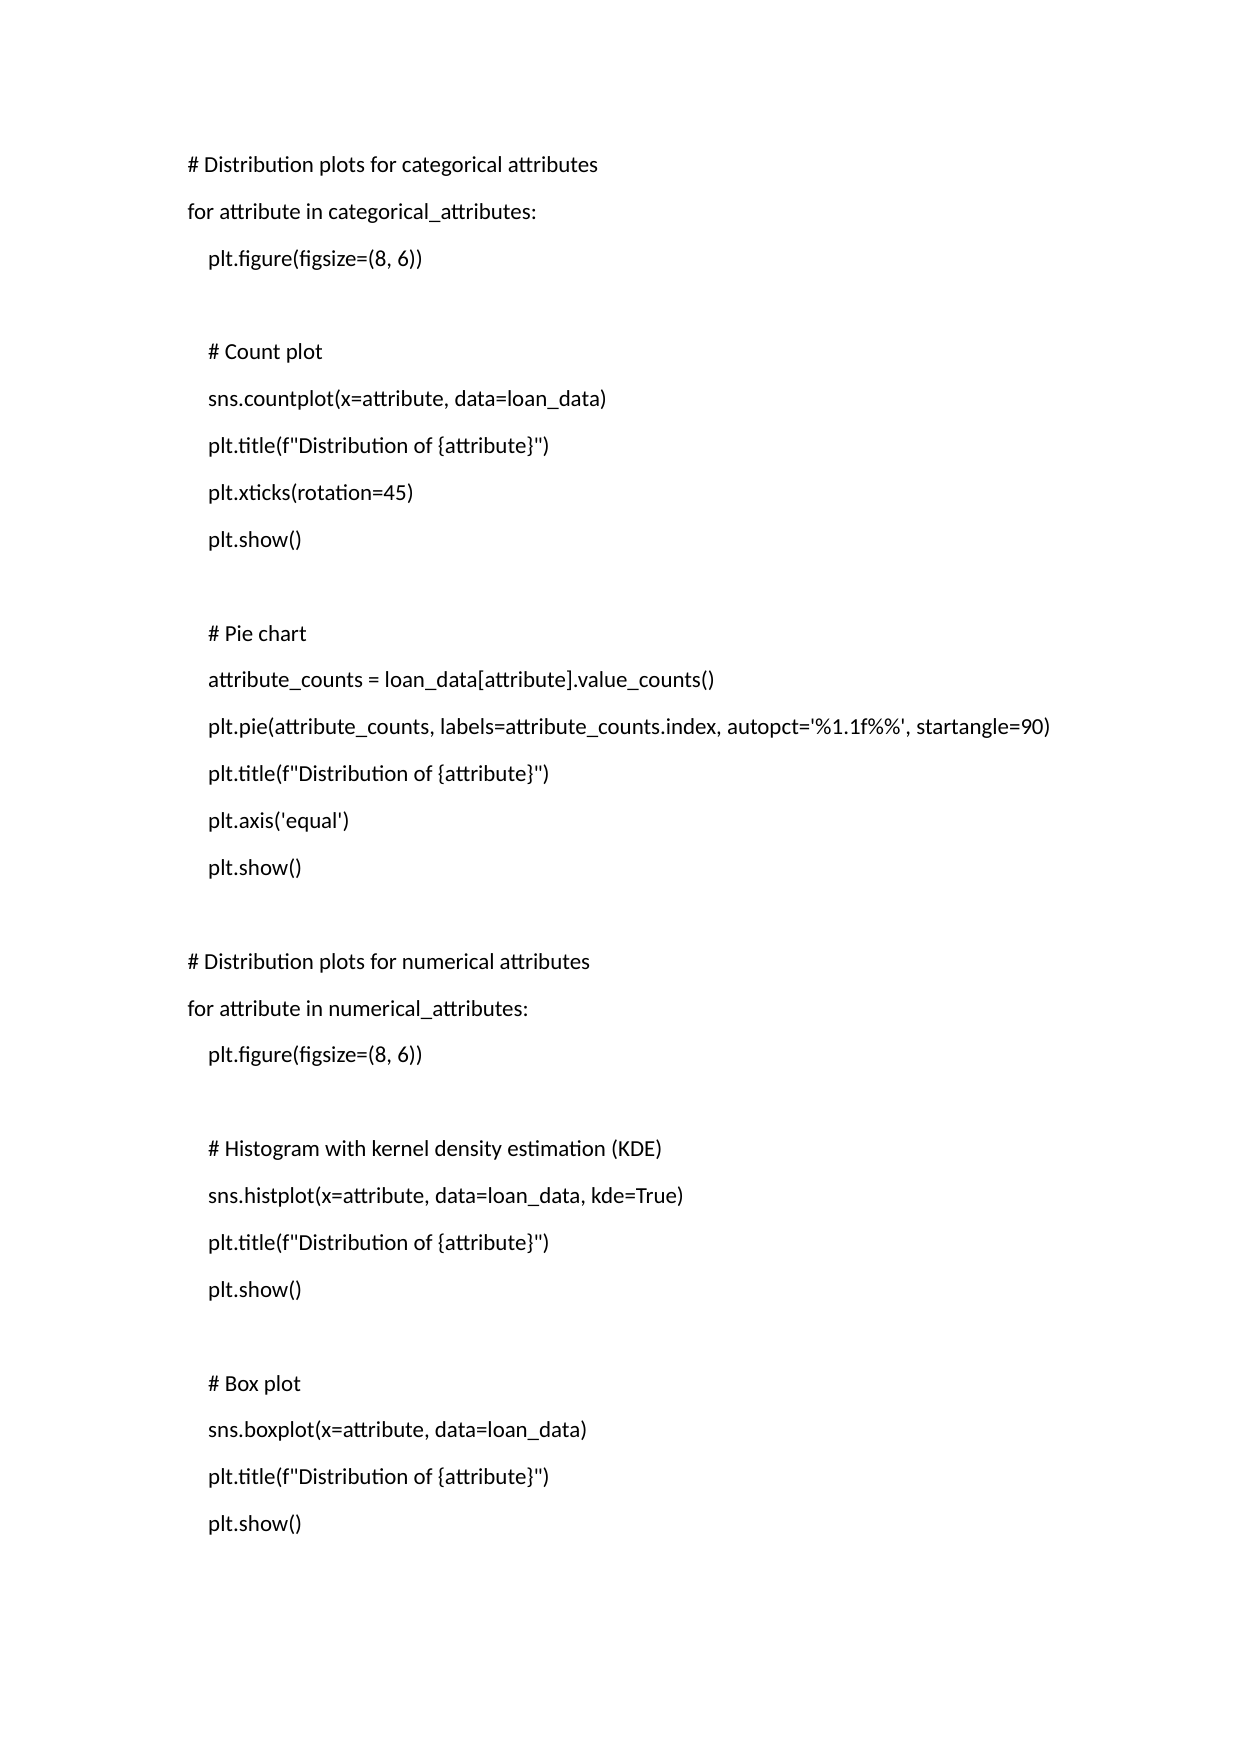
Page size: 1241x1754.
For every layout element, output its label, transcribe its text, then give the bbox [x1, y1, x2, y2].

text plt.show() [187, 525, 1090, 553]
text # Count plot [187, 337, 1090, 366]
text plt.figure(figsize=(8, 6)) [187, 244, 1090, 272]
text plt.xticks(rotation=45) [187, 478, 1090, 506]
text # Distribution plots for categorical attributes [187, 150, 1090, 178]
text attribute_counts = loan_data[attribute].value_counts() [187, 666, 1090, 694]
text # Histogram with kernel density estimation (KDE) [187, 1134, 1090, 1162]
text sns.boxplot(x=attribute, data=loan_data) [187, 1416, 1090, 1444]
text # Box plot [187, 1369, 1090, 1397]
text plt.show() [187, 1275, 1090, 1303]
text plt.title(f"Distribution of {attribute}") [187, 759, 1090, 787]
text # Pie chart [187, 619, 1090, 647]
text plt.pie(attribute_counts, labels=attribute_counts.index, autopct='%1.1f%%', startangle=90) [187, 712, 1090, 741]
text for attribute in numerical_attributes: [187, 994, 1090, 1022]
text plt.figure(figsize=(8, 6)) [187, 1041, 1090, 1069]
text sns.histplot(x=attribute, data=loan_data, kde=True) [187, 1181, 1090, 1209]
text # Distribution plots for numerical attributes [187, 947, 1090, 975]
text sns.countplot(x=attribute, data=loan_data) [187, 384, 1090, 412]
text for attribute in categorical_attributes: [187, 197, 1090, 225]
text plt.axis('equal') [187, 806, 1090, 834]
text plt.show() [187, 1509, 1090, 1537]
text plt.show() [187, 853, 1090, 881]
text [187, 1462, 1090, 1491]
text plt.title(f"Distribution of {attribute}") [187, 431, 1090, 459]
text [187, 1228, 1090, 1256]
